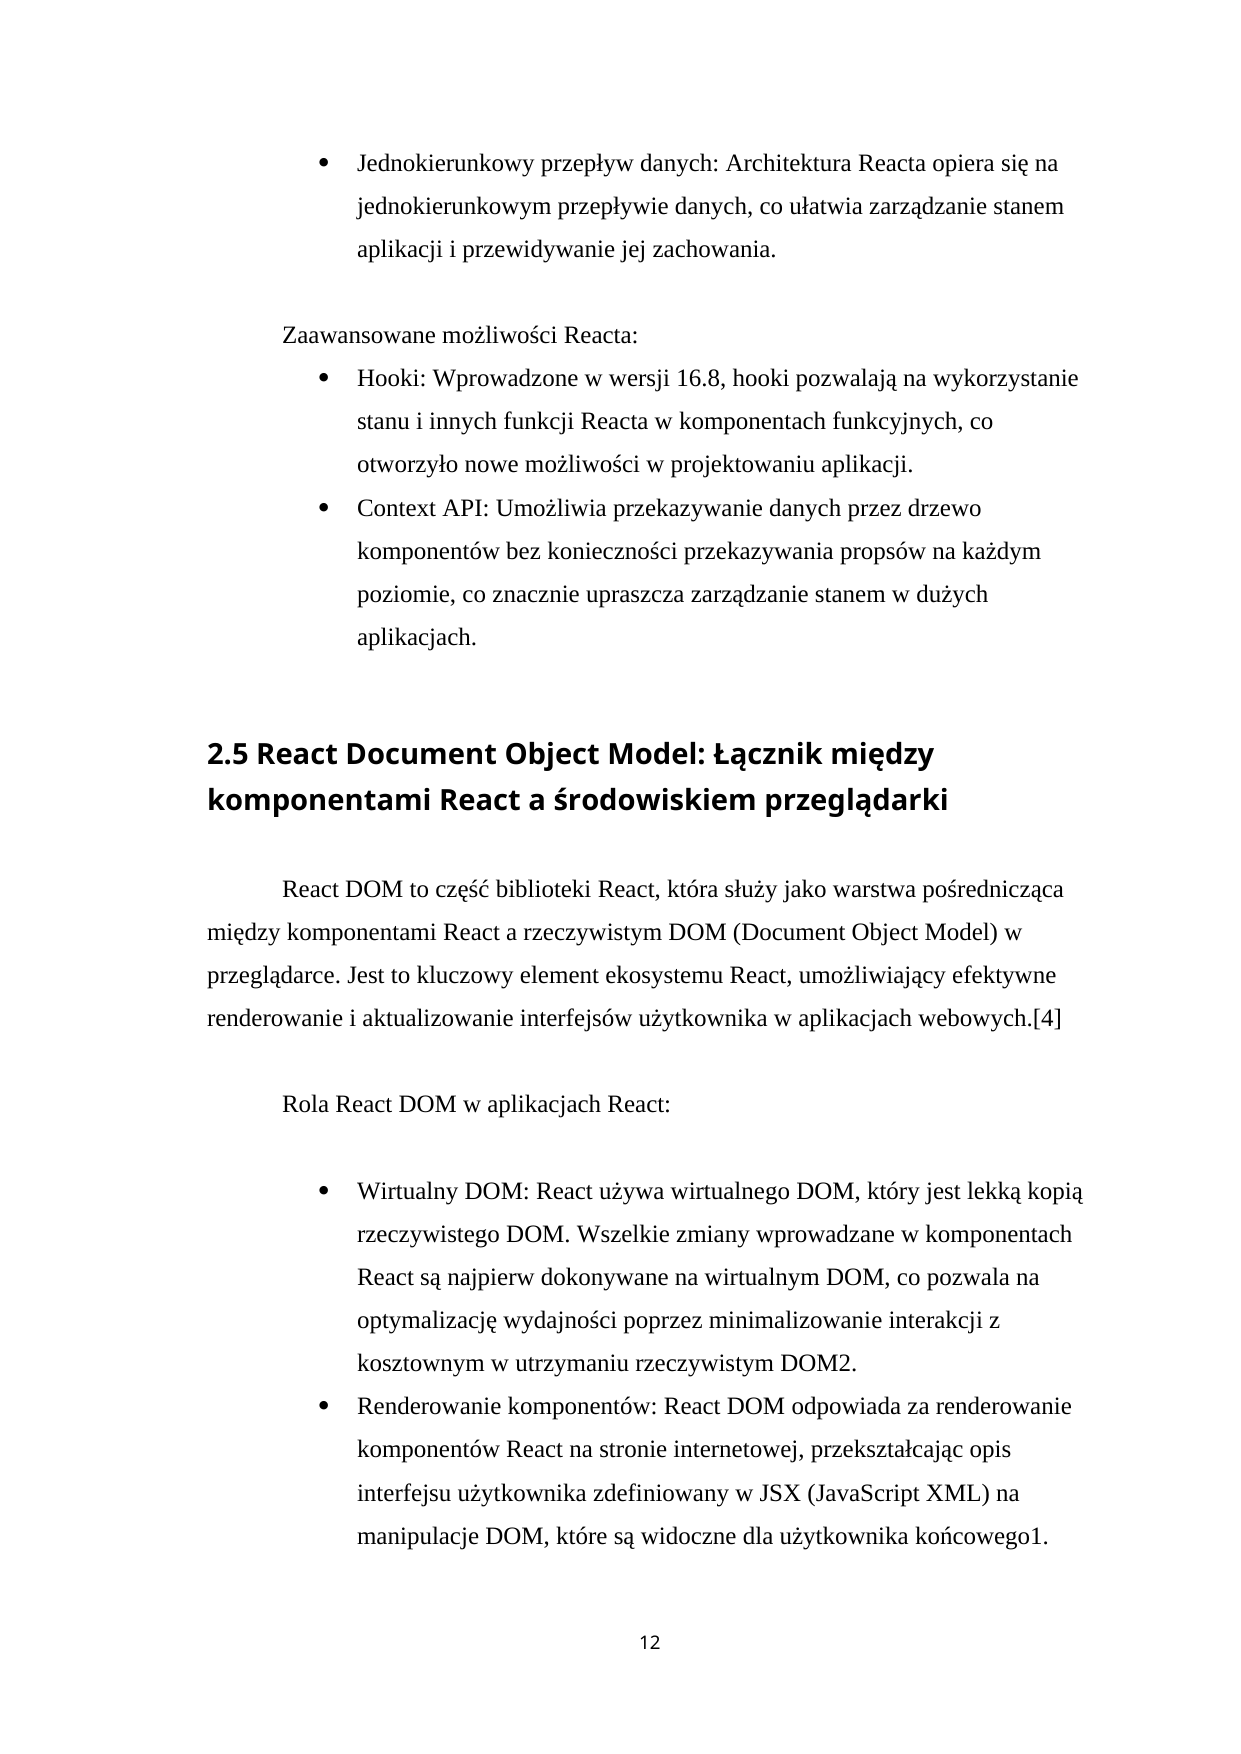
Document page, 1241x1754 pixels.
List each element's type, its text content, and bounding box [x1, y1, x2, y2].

list Wirtualny DOM: React używa wirtualnego DOM, który jest lekką kopią rzeczywistego DOM. Wszelkie zmiany wprowadzane w komponentach React są najpierw dokonywane na wirtualnym DOM, co pozwala na optymalizację wydajności poprzez minimalizowanie interakcji z kosztownym w utrzymaniu rzeczywistym DOM2. [319, 1176, 1092, 1377]
text React DOM to część biblioteki React, która służy jako warstwa pośrednicząca między komponentami React a rzeczywistym DOM (Document Object Model) w przeglądarce. Jest to kluczowy element ekosystemu React, umożliwiający efektywne renderowanie i aktualizowanie interfejsów użytkownika w aplikacjach webowych.[4] [207, 874, 1092, 1032]
text Zaawansowane możliwości Reacta: [207, 320, 1092, 349]
list Renderowanie komponentów: React DOM odpowiada za renderowanie komponentów React na stronie internetowej, przekształcając opis interfejsu użytkownika zdefiniowany w JSX (JavaScript XML) na manipulacje DOM, które są widoczne dla użytkownika końcowego1. [319, 1391, 1092, 1549]
text Rola React DOM w aplikacjach React: [207, 1089, 1092, 1118]
list Hooki: Wprowadzone w wersji 16.8, hooki pozwalają na wykorzystanie stanu i innych funkcji Reacta w komponentach funkcyjnych, co otworzyło nowe możliwości w projektowaniu aplikacji. [319, 363, 1092, 478]
list Jednokierunkowy przepływ danych: Architektura Reacta opiera się na jednokierunkowym przepływie danych, co ułatwia zarządzanie stanem aplikacji i przewidywanie jej zachowania. [319, 148, 1092, 263]
subtitle 2.5 React Document Object Model: Łącznik między komponentami React a środowiskiem przeglądarki [207, 733, 1092, 819]
